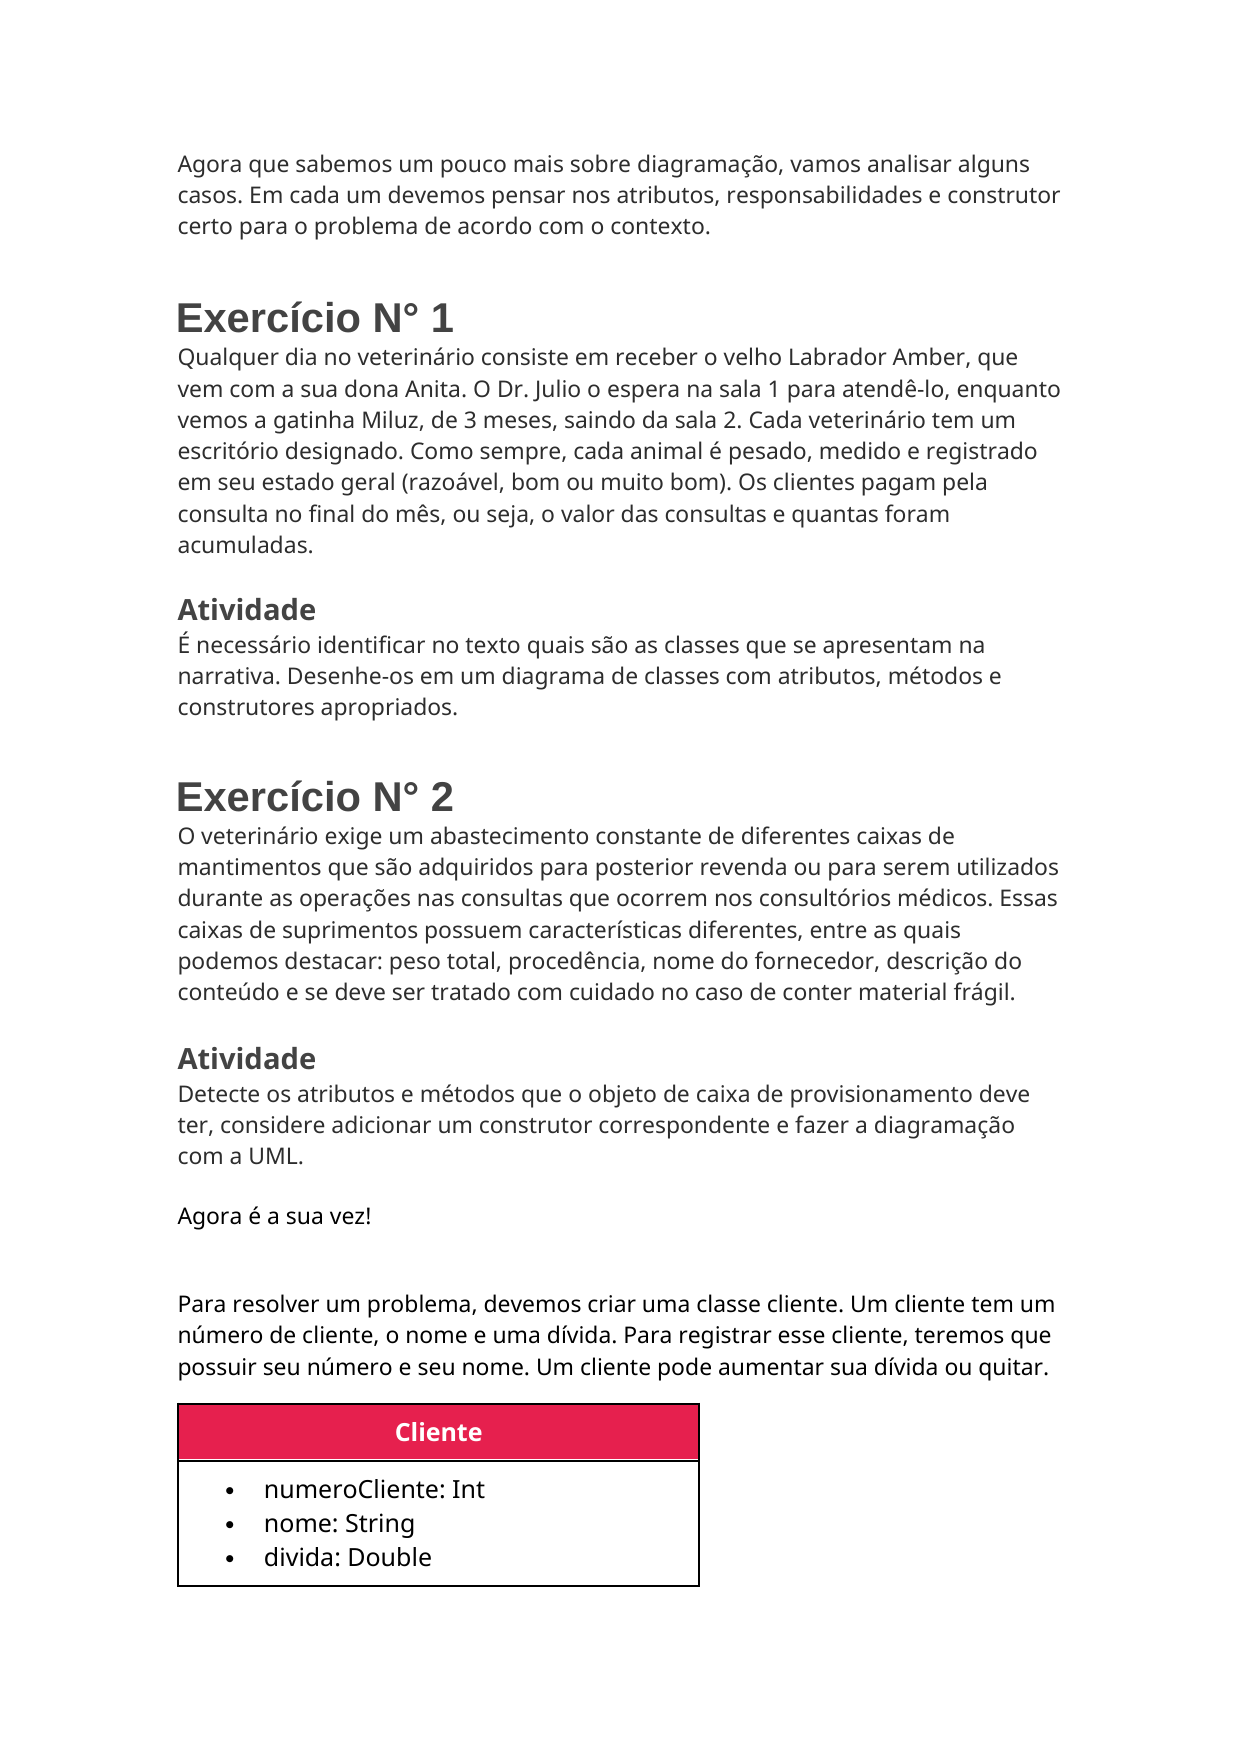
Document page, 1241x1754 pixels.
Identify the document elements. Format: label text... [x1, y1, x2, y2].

text Agora é a sua vez! [177, 1200, 1063, 1232]
text Atividade [177, 1036, 1063, 1078]
text Exercício N° 2 [176, 772, 1063, 820]
text Agora que sabemos um pouco mais sobre diagramação, vamos analisar alguns casos. Em cada um devemos pensar nos atributos, responsabilidades e construtor certo para o problema de acordo com o contexto. [177, 148, 1063, 241]
text O veterinário exige um abastecimento constante de diferentes caixas de mantimentos que são adquiridos para posterior revenda ou para serem utilizados durante as operações nas consultas que ocorrem nos consultórios médicos. Essas caixas de suprimentos possuem características diferentes, entre as quais podemos destacar: peso total, procedência, nome do fornecedor, descrição do conteúdo e se deve ser tratado com cuidado no caso de conter material frágil. [177, 820, 1063, 1007]
text Exercício N° 1 [176, 293, 1063, 341]
table_header Cliente [179, 1405, 698, 1459]
text É necessário identificar no texto quais são as classes que se apresentam na narrativa. Desenhe-os em um diagrama de classes com atributos, métodos e construtores apropriados. [177, 628, 1063, 722]
text Detecte os atributos e métodos que o objeto de caixa de provisionamento deve ter, considere adicionar um construtor correspondente e fazer a diagramação com a UML. [177, 1078, 1063, 1172]
text Qualquer dia no veterinário consiste em receber o velho Labrador Amber, que vem com a sua dona Anita. O Dr. Julio o espera na sala 1 para atendê-lo, enquanto vemos a gatinha Miluz, de 3 meses, saindo da sala 2. Cada veterinário tem um escritório designado. Como sempre, cada animal é pesado, medido e registrado em seu estado geral (razoável, bom ou muito bom). Os clientes pagam pela consulta no final do mês, ou seja, o valor das consultas e quantas foram acumuladas. [177, 341, 1063, 560]
text Atividade [177, 589, 1063, 628]
text Para resolver um problema, devemos criar uma classe cliente. Um cliente tem um número de cliente, o nome e uma dívida. Para registrar esse cliente, teremos que possuir seu número e seu nome. Um cliente pode aumentar sua dívida ou quitar. [177, 1288, 1064, 1382]
table_cell numeroCliente: Int nome: String divida: Double [179, 1462, 698, 1584]
